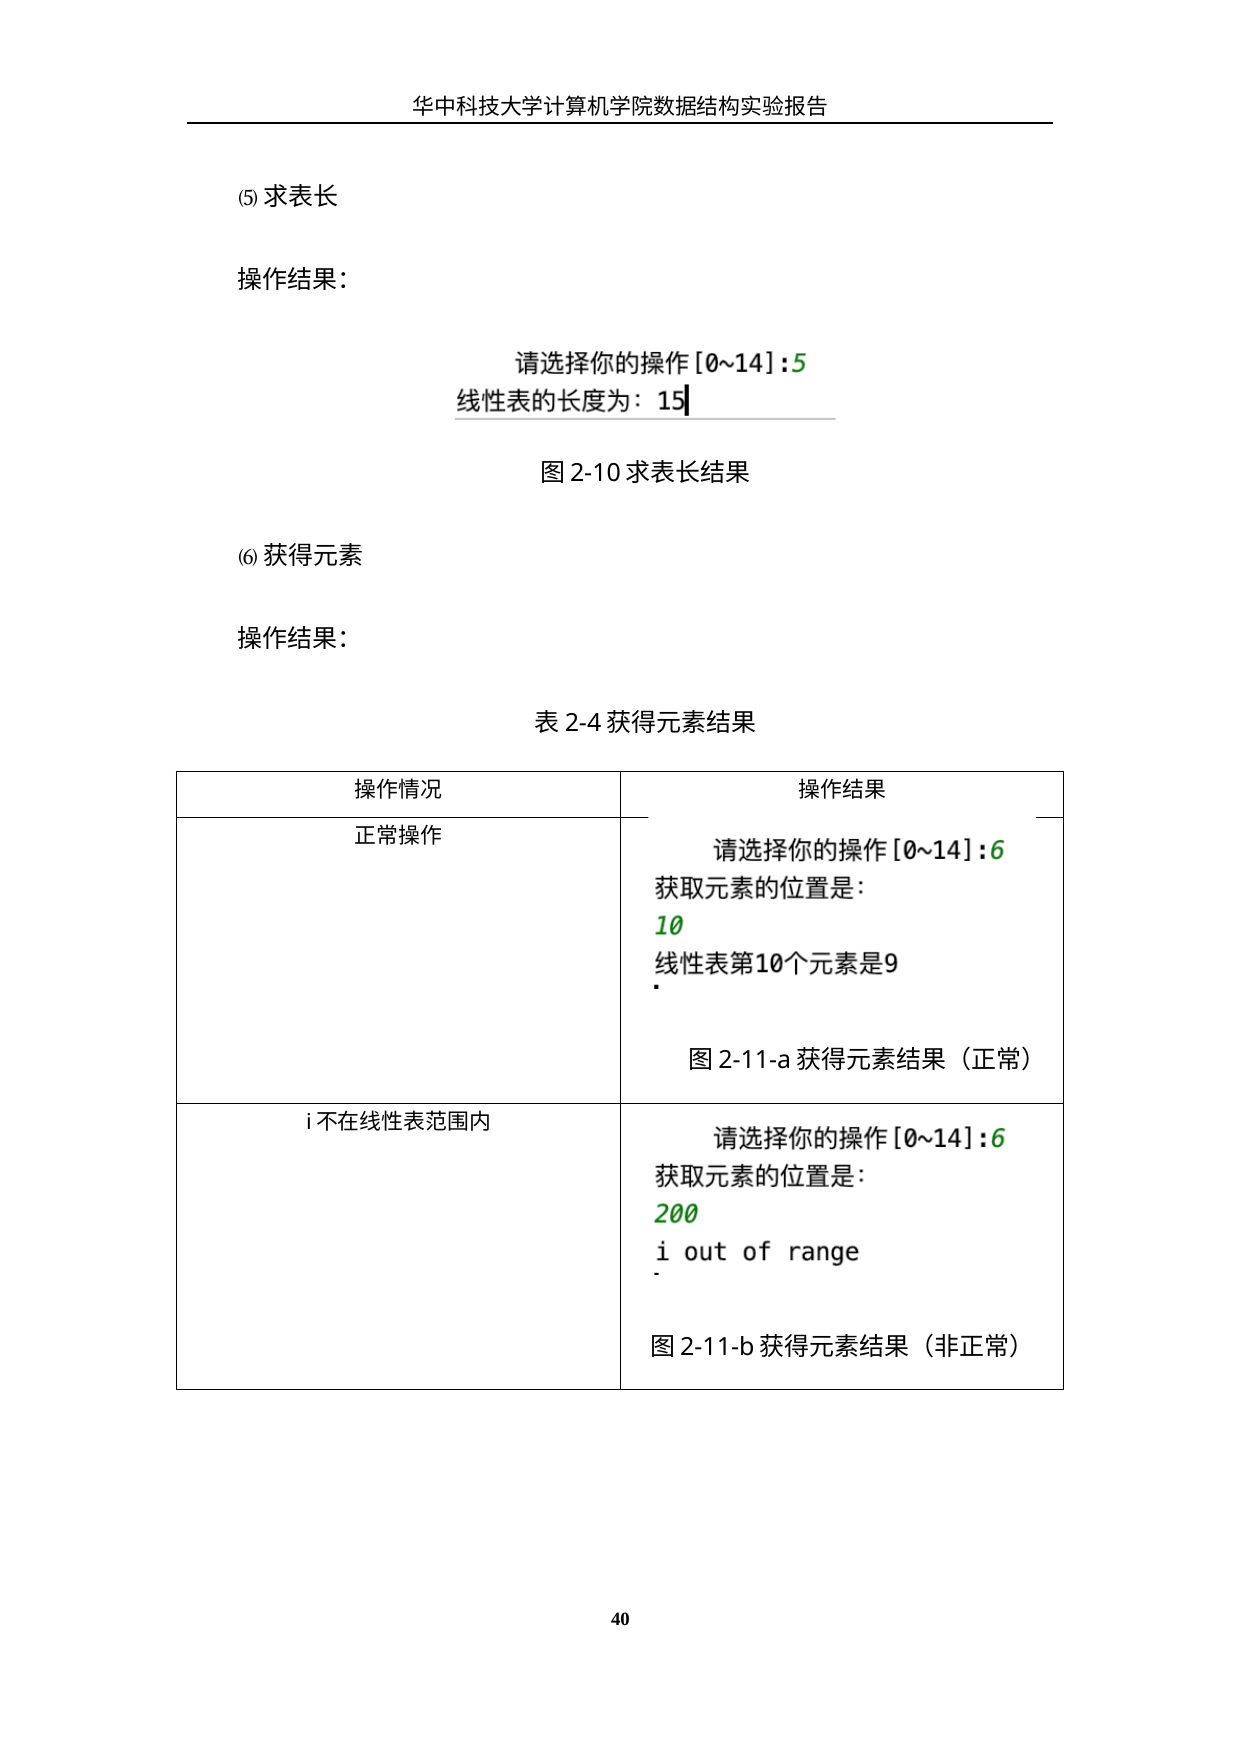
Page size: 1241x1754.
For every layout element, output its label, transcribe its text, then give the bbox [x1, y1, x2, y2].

table_cell 图2-11-b获得元素结果（非正常） [621, 1104, 1063, 1389]
text 图2-10求表长结果 [187, 438, 1053, 503]
table_header 操作情况 [177, 772, 620, 817]
text 表 2-4获得元素结果 [187, 688, 1053, 753]
text 操作结果： [187, 245, 1053, 310]
text 操作结果： [187, 604, 1053, 669]
picture [454, 328, 836, 420]
text ⑹获得元素 [187, 521, 1053, 586]
table_cell i不在线性表范围内 [177, 1104, 620, 1389]
table_cell 正常操作 [177, 818, 620, 1103]
picture [648, 817, 1036, 989]
picture [644, 1104, 1040, 1275]
table_cell 图2-11-a获得元素结果（正常） [621, 818, 1063, 1103]
table_header 操作结果 [621, 772, 1063, 817]
text ⑸求表长 [187, 162, 1053, 227]
